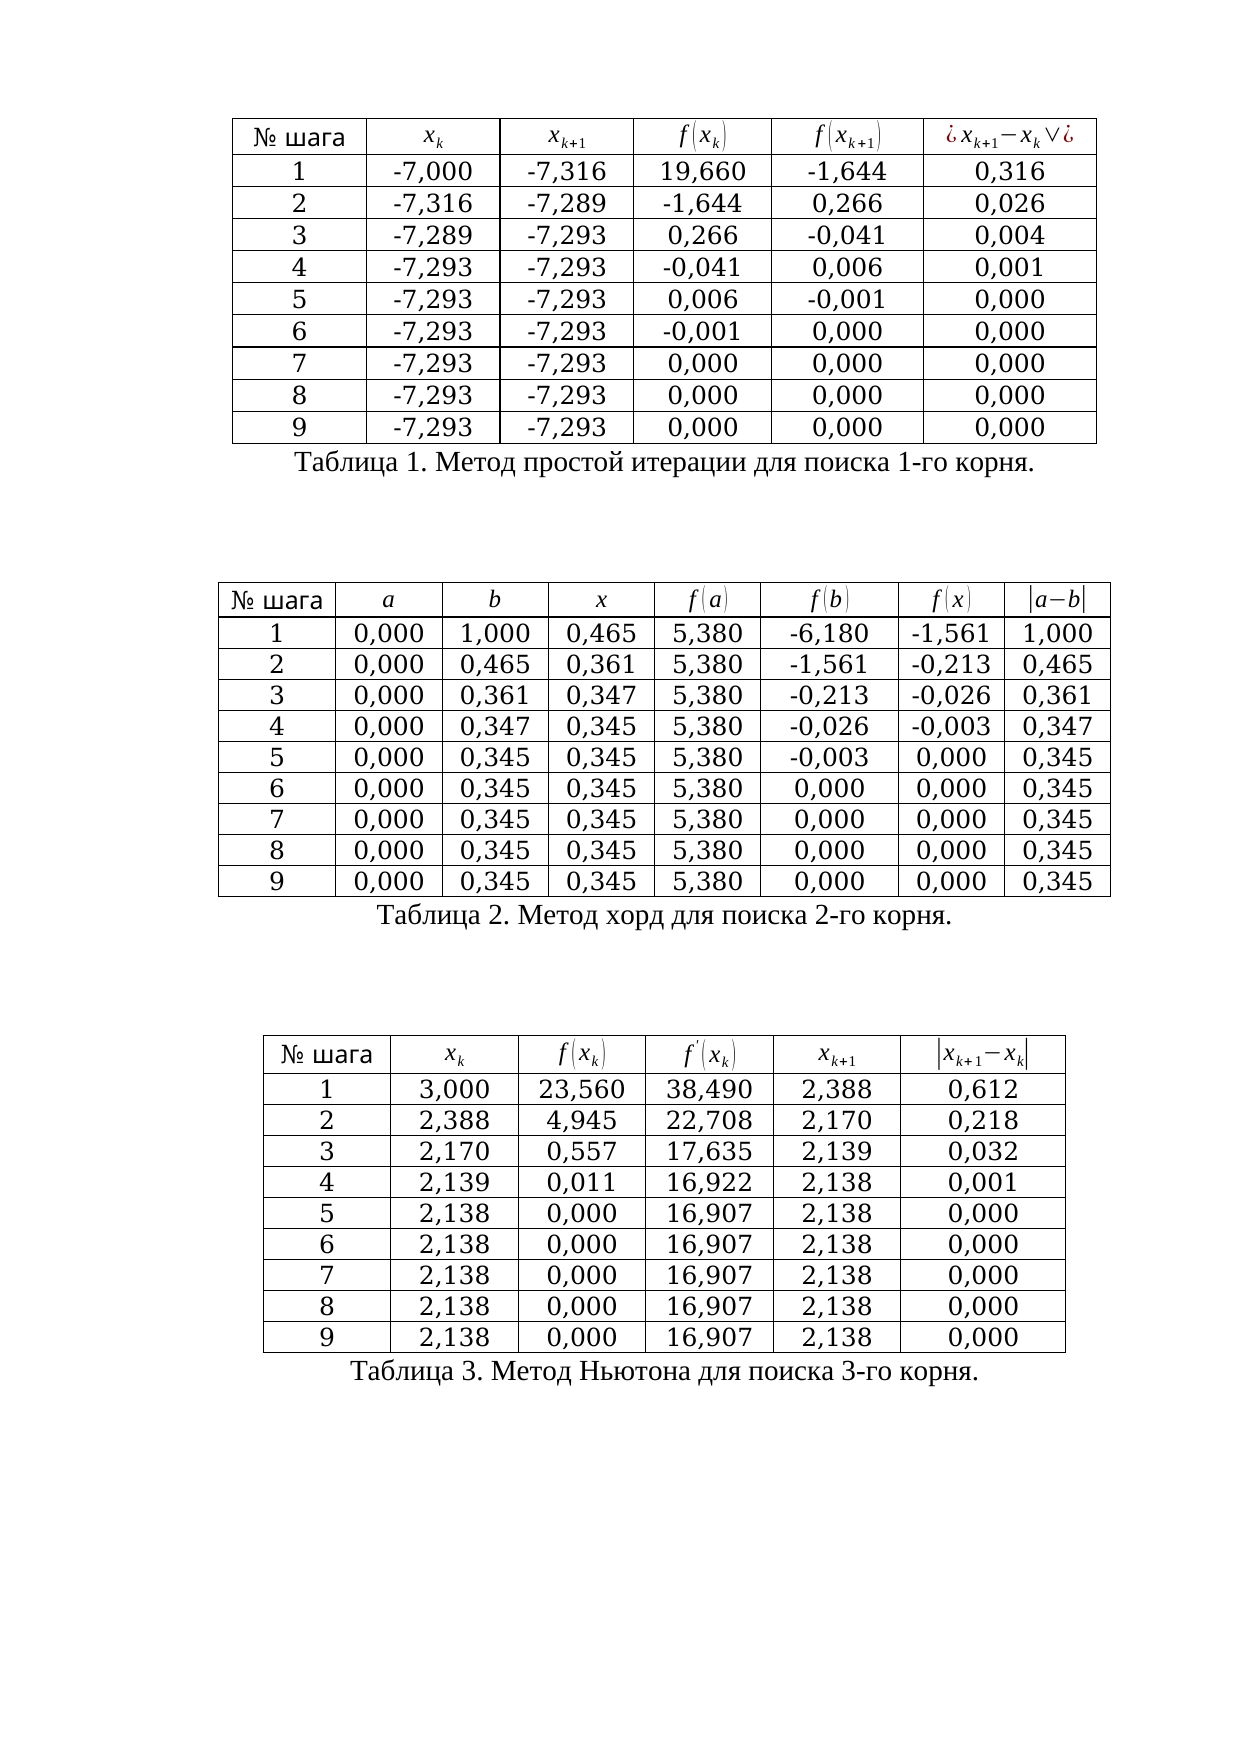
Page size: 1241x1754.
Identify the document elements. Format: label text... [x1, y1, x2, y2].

table_cell 5,380 [655, 804, 760, 834]
table_cell 0,345 [443, 804, 548, 834]
table_cell 0,345 [1005, 866, 1110, 896]
table_cell -0,001 [772, 283, 923, 314]
table_cell 9 [219, 866, 335, 896]
table_cell 0,000 [899, 804, 1004, 834]
table_cell -7,293 [367, 412, 499, 443]
table_cell 2,138 [774, 1291, 900, 1321]
table_cell 0,345 [1005, 773, 1110, 803]
table_cell 0,000 [336, 866, 442, 896]
table_cell 2,388 [391, 1105, 518, 1134]
table_cell 2,138 [774, 1322, 900, 1352]
table_cell -0,001 [634, 315, 771, 346]
table_cell 17,635 [646, 1136, 773, 1166]
table_cell 0,011 [519, 1167, 645, 1197]
table_cell 5,380 [655, 711, 760, 741]
table_header [761, 583, 898, 616]
table_cell 0,000 [336, 804, 442, 834]
table_cell 1 [219, 618, 335, 647]
table_cell -0,041 [634, 251, 771, 282]
table_header [501, 119, 633, 154]
table_cell 3 [264, 1136, 390, 1166]
table_header [443, 583, 548, 616]
table_cell 2,170 [391, 1136, 518, 1166]
table_cell 0,000 [899, 773, 1004, 803]
table_cell 5 [233, 283, 366, 314]
table_cell -6,180 [761, 618, 898, 647]
table_cell 0,361 [1005, 680, 1110, 709]
table_cell 0,000 [924, 380, 1096, 411]
table_cell 8 [264, 1291, 390, 1321]
table_cell -1,561 [761, 649, 898, 678]
table_header № шага [233, 119, 366, 154]
table_cell 2,138 [774, 1229, 900, 1259]
table_cell 0,465 [1005, 649, 1110, 678]
table_cell -7,293 [501, 283, 633, 314]
table_cell -7,293 [501, 348, 633, 378]
table_cell 0,000 [519, 1198, 645, 1228]
table_cell 3 [219, 680, 335, 709]
table_cell 5 [264, 1198, 390, 1228]
table_cell 6 [233, 315, 366, 346]
table_cell 0,000 [761, 773, 898, 803]
table_cell 5,380 [655, 835, 760, 865]
table_cell 3 [233, 219, 366, 250]
table_cell 16,907 [646, 1198, 773, 1228]
table_cell 4 [219, 711, 335, 741]
table_cell 0,000 [634, 412, 771, 443]
table_cell 0,001 [901, 1167, 1065, 1197]
table_cell 0,557 [519, 1136, 645, 1166]
table_cell 0,000 [924, 283, 1096, 314]
table_cell 0,345 [443, 773, 548, 803]
table_cell 0,000 [761, 866, 898, 896]
table_cell 0,345 [443, 742, 548, 772]
table_cell 5,380 [655, 649, 760, 678]
table_cell 0,000 [336, 835, 442, 865]
table_cell 2,138 [774, 1167, 900, 1197]
table_header [634, 119, 771, 154]
table_cell 7 [233, 348, 366, 378]
table_header [772, 119, 923, 154]
table_cell 0,000 [336, 649, 442, 678]
table_cell 19,660 [634, 155, 771, 186]
table_cell 0,000 [336, 680, 442, 709]
table_cell 1 [264, 1074, 390, 1103]
table_cell -7,289 [501, 187, 633, 218]
table_cell 16,907 [646, 1291, 773, 1321]
table_cell 8 [233, 380, 366, 411]
table_cell 0,345 [549, 804, 654, 834]
table_cell 5,380 [655, 618, 760, 647]
table_cell 0,345 [1005, 804, 1110, 834]
table_cell 0,000 [899, 866, 1004, 896]
table_cell 0,000 [761, 804, 898, 834]
table_cell 0,361 [443, 680, 548, 709]
table_cell 0,347 [1005, 711, 1110, 741]
table_cell 3,000 [391, 1074, 518, 1103]
table_cell 16,922 [646, 1167, 773, 1197]
table_cell -0,041 [772, 219, 923, 250]
table_cell 16,907 [646, 1260, 773, 1290]
table_cell 1,000 [1005, 618, 1110, 647]
table_cell 2,139 [391, 1167, 518, 1197]
table_cell 9 [264, 1322, 390, 1352]
table_cell 0,316 [924, 155, 1096, 186]
table_cell -0,213 [761, 680, 898, 709]
table_cell 0,032 [901, 1136, 1065, 1166]
table_cell 7 [219, 804, 335, 834]
table_cell 0,345 [1005, 835, 1110, 865]
table_header [391, 1036, 518, 1072]
table_cell 4,945 [519, 1105, 645, 1134]
table_cell 0,218 [901, 1105, 1065, 1134]
table_cell 2,170 [774, 1105, 900, 1134]
table_cell 2 [233, 187, 366, 218]
table_cell 0,000 [761, 835, 898, 865]
table_cell 2,138 [391, 1229, 518, 1259]
table_cell 0,026 [924, 187, 1096, 218]
table_cell 0,000 [924, 315, 1096, 346]
table_cell 0,000 [901, 1291, 1065, 1321]
table_cell 0,000 [634, 348, 771, 378]
table_cell 5,380 [655, 866, 760, 896]
table_header [367, 119, 499, 154]
table_cell 9 [233, 412, 366, 443]
table_cell -7,293 [367, 283, 499, 314]
table_cell 1 [233, 155, 366, 186]
table_cell 0,266 [772, 187, 923, 218]
table_cell 0,006 [772, 251, 923, 282]
table_cell 0,000 [899, 835, 1004, 865]
table_cell -7,293 [367, 380, 499, 411]
table_header [1005, 583, 1110, 616]
table_cell 0,347 [549, 680, 654, 709]
table_cell 5 [219, 742, 335, 772]
table_cell 2,138 [391, 1322, 518, 1352]
table_cell -0,026 [899, 680, 1004, 709]
table_cell -7,293 [367, 251, 499, 282]
table_cell -0,026 [761, 711, 898, 741]
table_cell 0,465 [549, 618, 654, 647]
table_cell 5,380 [655, 773, 760, 803]
table_cell 5,380 [655, 742, 760, 772]
table_cell 8 [219, 835, 335, 865]
table_cell 0,345 [549, 866, 654, 896]
table_cell 0,000 [924, 348, 1096, 378]
table_cell 0,000 [336, 618, 442, 647]
table_header [549, 583, 654, 616]
table_cell 2,138 [774, 1260, 900, 1290]
table_cell -0,213 [899, 649, 1004, 678]
table_cell 23,560 [519, 1074, 645, 1103]
table_cell -7,316 [367, 187, 499, 218]
table_header [774, 1036, 900, 1072]
table_cell 4 [233, 251, 366, 282]
table_cell 0,361 [549, 649, 654, 678]
table_cell 7 [264, 1260, 390, 1290]
table_cell -7,293 [501, 315, 633, 346]
table_cell -1,644 [634, 187, 771, 218]
table_cell 0,000 [901, 1229, 1065, 1259]
table_cell 0,000 [901, 1260, 1065, 1290]
table_cell -7,293 [501, 251, 633, 282]
table_cell -7,316 [501, 155, 633, 186]
table_header [646, 1036, 773, 1072]
table_cell 0,000 [519, 1260, 645, 1290]
table_cell 0,345 [549, 742, 654, 772]
table_header [924, 119, 1096, 154]
table_cell -7,293 [501, 412, 633, 443]
table_cell 0,004 [924, 219, 1096, 250]
table_cell 0,345 [549, 773, 654, 803]
table_cell 4 [264, 1167, 390, 1197]
table_cell 0,345 [443, 866, 548, 896]
table_cell 0,000 [634, 380, 771, 411]
table_cell 0,266 [634, 219, 771, 250]
table_cell 0,345 [443, 835, 548, 865]
table_cell 0,000 [772, 315, 923, 346]
table_cell 38,490 [646, 1074, 773, 1103]
table_cell 22,708 [646, 1105, 773, 1134]
table_cell 0,465 [443, 649, 548, 678]
table_cell 2,138 [774, 1198, 900, 1228]
table_cell -7,000 [367, 155, 499, 186]
table_cell 2,138 [391, 1198, 518, 1228]
table_cell 0,000 [519, 1291, 645, 1321]
table_cell 2 [264, 1105, 390, 1134]
table_cell 0,000 [336, 711, 442, 741]
table_cell 0,000 [336, 773, 442, 803]
table_cell 0,345 [549, 711, 654, 741]
table_header [519, 1036, 645, 1072]
table_cell 0,000 [519, 1229, 645, 1259]
table_cell 0,612 [901, 1074, 1065, 1103]
table_cell 0,000 [901, 1322, 1065, 1352]
table_cell -0,003 [761, 742, 898, 772]
table_cell 0,006 [634, 283, 771, 314]
table_cell 6 [219, 773, 335, 803]
table_cell 0,000 [924, 412, 1096, 443]
table_cell 6 [264, 1229, 390, 1259]
table_cell 5,380 [655, 680, 760, 709]
table_cell 0,000 [772, 380, 923, 411]
table_cell 2,139 [774, 1136, 900, 1166]
table_cell 0,000 [772, 412, 923, 443]
table_cell -1,561 [899, 618, 1004, 647]
table_header № шага [264, 1036, 390, 1072]
table_header [655, 583, 760, 616]
table_cell 0,000 [519, 1322, 645, 1352]
table_header [336, 583, 442, 616]
table_cell -7,293 [367, 348, 499, 378]
table_cell -7,289 [367, 219, 499, 250]
table_cell 16,907 [646, 1322, 773, 1352]
table_cell 0,000 [899, 742, 1004, 772]
table_cell -7,293 [367, 315, 499, 346]
table_cell -7,293 [501, 380, 633, 411]
table_cell 0,347 [443, 711, 548, 741]
table_cell 0,345 [1005, 742, 1110, 772]
table_cell 1,000 [443, 618, 548, 647]
table_cell 0,345 [549, 835, 654, 865]
table_cell 2,138 [391, 1260, 518, 1290]
table_cell 0,001 [924, 251, 1096, 282]
table_cell 16,907 [646, 1229, 773, 1259]
table_header [899, 583, 1004, 616]
table_header № шага [219, 583, 335, 616]
table_cell 0,000 [901, 1198, 1065, 1228]
table_cell 2 [219, 649, 335, 678]
table_cell -0,003 [899, 711, 1004, 741]
table_cell -1,644 [772, 155, 923, 186]
table_cell 2,388 [774, 1074, 900, 1103]
table_cell 0,000 [336, 742, 442, 772]
table_header [901, 1036, 1065, 1072]
table_cell 0,000 [772, 348, 923, 378]
table_cell 2,138 [391, 1291, 518, 1321]
table_cell -7,293 [501, 219, 633, 250]
